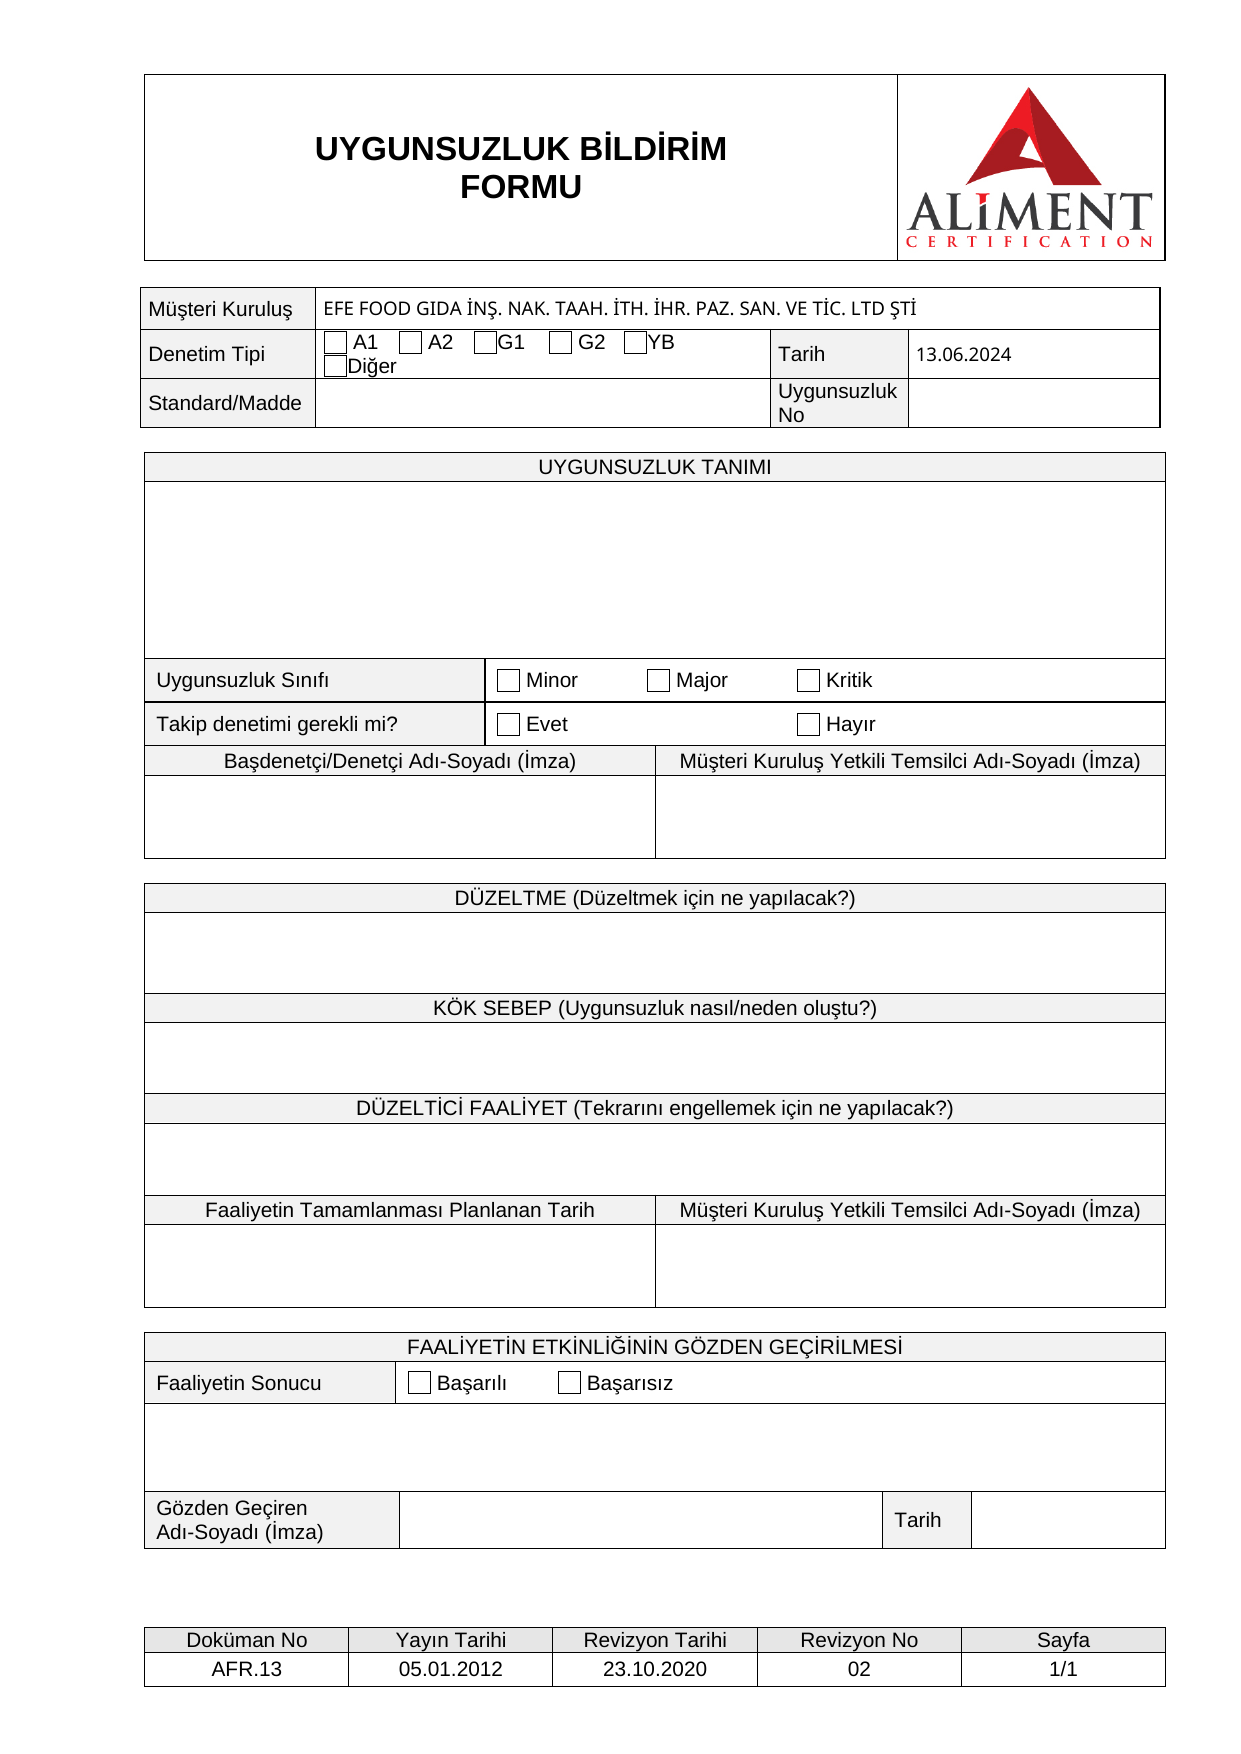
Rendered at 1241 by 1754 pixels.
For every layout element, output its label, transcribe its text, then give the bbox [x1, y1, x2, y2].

table_cell [145, 1225, 655, 1307]
table_cell [656, 776, 1165, 857]
table_header DÜZELTME (Düzeltmek için ne yapılacak?) [145, 884, 1165, 912]
table_cell Başdenetçi/Denetçi Adı-Soyadı (İmza) [145, 746, 655, 775]
table_cell Takip denetimi gerekli mi? [145, 703, 484, 745]
table_cell Denetim Tipi [141, 330, 315, 378]
table_cell A1 A2 G1 G2 YB Diğer [316, 330, 770, 378]
table_cell Tarih [883, 1492, 971, 1548]
table_cell Evet Hayır [486, 703, 1165, 745]
table_cell Minor Major Kritik [486, 659, 1165, 701]
table_cell Gözden Geçiren Adı-Soyadı (İmza) [145, 1492, 399, 1548]
table_cell Müşteri Kuruluş Yetkili Temsilci Adı-Soyadı (İmza) [656, 746, 1165, 775]
table_header EFE FOOD GIDA İNŞ. NAK. TAAH. İTH. İHR. PAZ. SAN. VE TİC. LTD ŞTİ [316, 288, 1159, 329]
table_cell [656, 1225, 1165, 1307]
table_header UYGUNSUZLUK TANIMI [145, 453, 1165, 481]
table_cell [972, 1492, 1165, 1548]
table_cell [145, 1404, 1165, 1491]
picture [902, 79, 1156, 255]
table_cell [145, 1023, 1165, 1093]
table_cell 13.06.2024 [909, 330, 1159, 378]
table_cell DÜZELTİCİ FAALİYET (Tekrarını engellemek için ne yapılacak?) [145, 1094, 1165, 1122]
table_cell [316, 379, 770, 427]
table_cell [145, 1124, 1165, 1194]
table_cell Uygunsuzluk Sınıfı [145, 659, 484, 701]
table_cell [145, 913, 1165, 993]
table_cell [145, 776, 655, 857]
table_cell [400, 1492, 882, 1548]
table_cell Faaliyetin Tamamlanması Planlanan Tarih [145, 1196, 655, 1224]
table_cell [145, 482, 1165, 658]
table_cell Standard/Madde [141, 379, 315, 427]
table_cell Uygunsuzluk No [771, 379, 908, 427]
table_cell Faaliyetin Sonucu [145, 1362, 395, 1402]
table_cell Tarih [771, 330, 908, 378]
table_cell Müşteri Kuruluş Yetkili Temsilci Adı-Soyadı (İmza) [656, 1196, 1165, 1224]
table_header FAALİYETİN ETKİNLİĞİNİN GÖZDEN GEÇİRİLMESİ [145, 1333, 1165, 1361]
table_cell [909, 379, 1159, 427]
table_cell KÖK SEBEP (Uygunsuzluk nasıl/neden oluştu?) [145, 994, 1165, 1022]
table_cell Başarılı Başarısız [396, 1362, 1165, 1402]
table_header Müşteri Kuruluş [141, 288, 315, 329]
